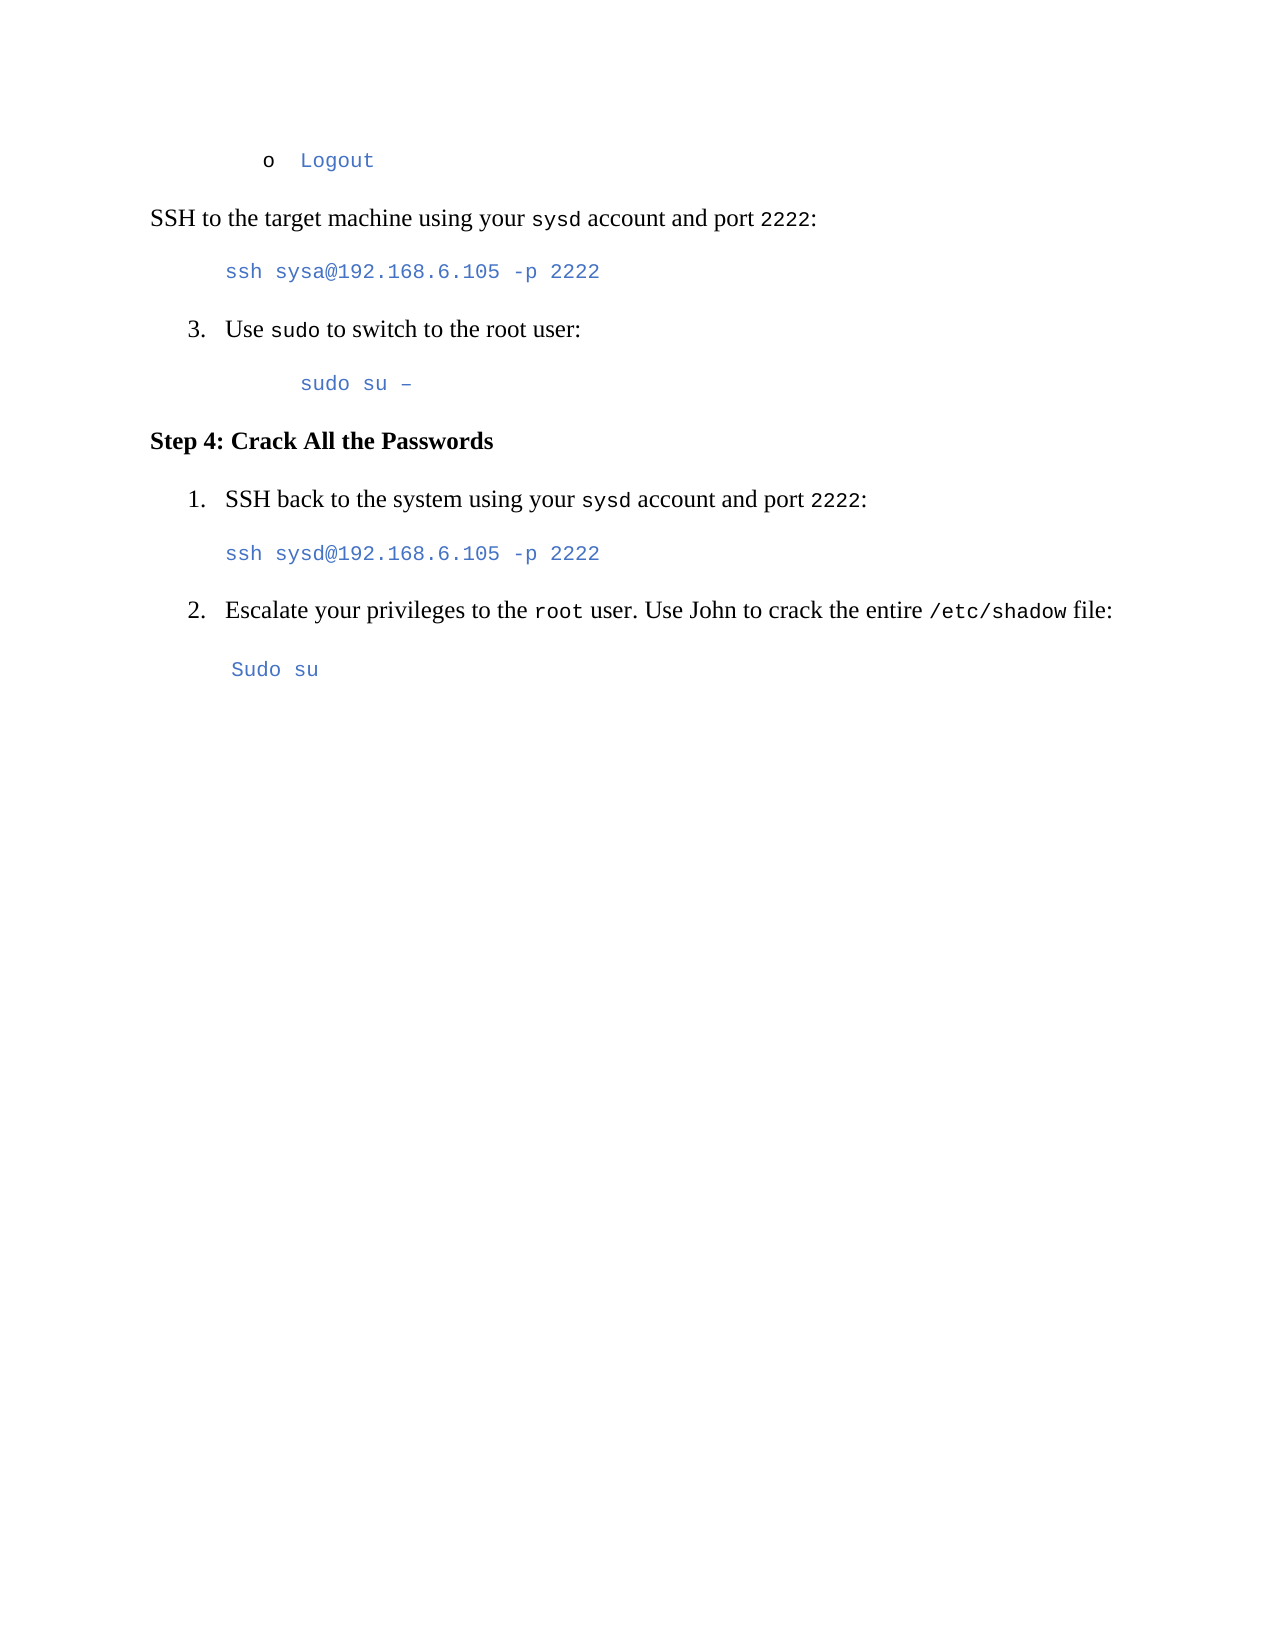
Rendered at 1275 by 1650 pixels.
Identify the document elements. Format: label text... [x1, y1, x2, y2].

text Sudo su [225, 654, 1125, 683]
list Use sudo to switch to the root user: [187, 314, 1125, 344]
text ssh sysd@192.168.6.105 -p 2222 [225, 543, 1125, 566]
text ssh sysa@192.168.6.105 -p 2222 [225, 262, 1125, 285]
list SSH back to the system using your sysd account and port 2222: [187, 484, 1125, 513]
text Step 4: Crack All the Passwords [150, 426, 1125, 455]
text sudo su – [300, 373, 1125, 397]
text SSH to the target machine using your sysd account and port 2222: [150, 203, 1125, 232]
list Logout [262, 150, 1125, 174]
list Escalate your privileges to the root user. Use John to crack the entire /etc/shadow file: [187, 595, 1125, 625]
